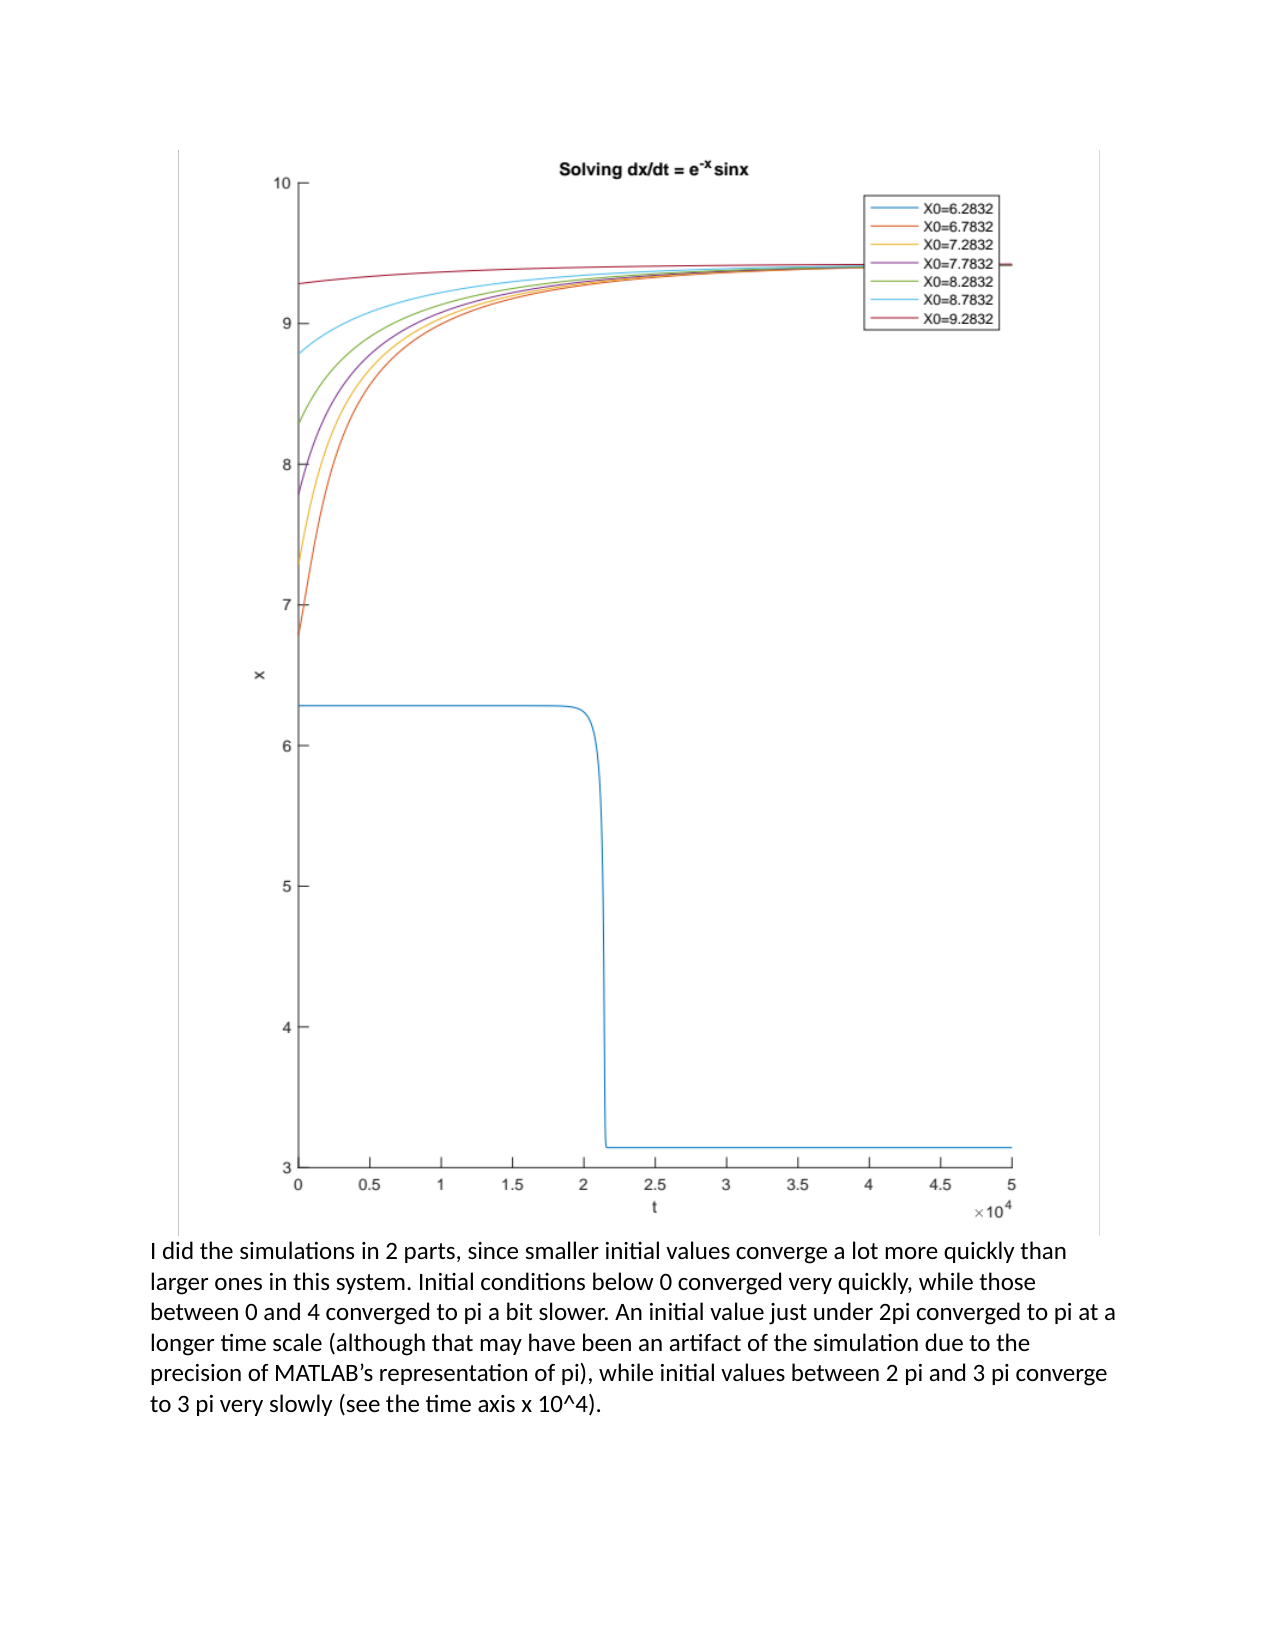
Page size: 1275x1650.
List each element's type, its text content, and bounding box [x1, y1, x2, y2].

text I did the simulations in 2 parts, since smaller initial values converge a lot more quickly than larger ones in this system. Initial conditions below 0 converged very quickly, while those between 0 and 4 converged to pi a bit slower. An initial value just under 2pi converged to pi at a longer time scale (although that may have been an artifact of the simulation due to the precision of MATLAB’s representation of pi), while initial values between 2 pi and 3 pi converge to 3 pi very slowly (see the time axis x 10^4). [150, 1235, 1125, 1418]
